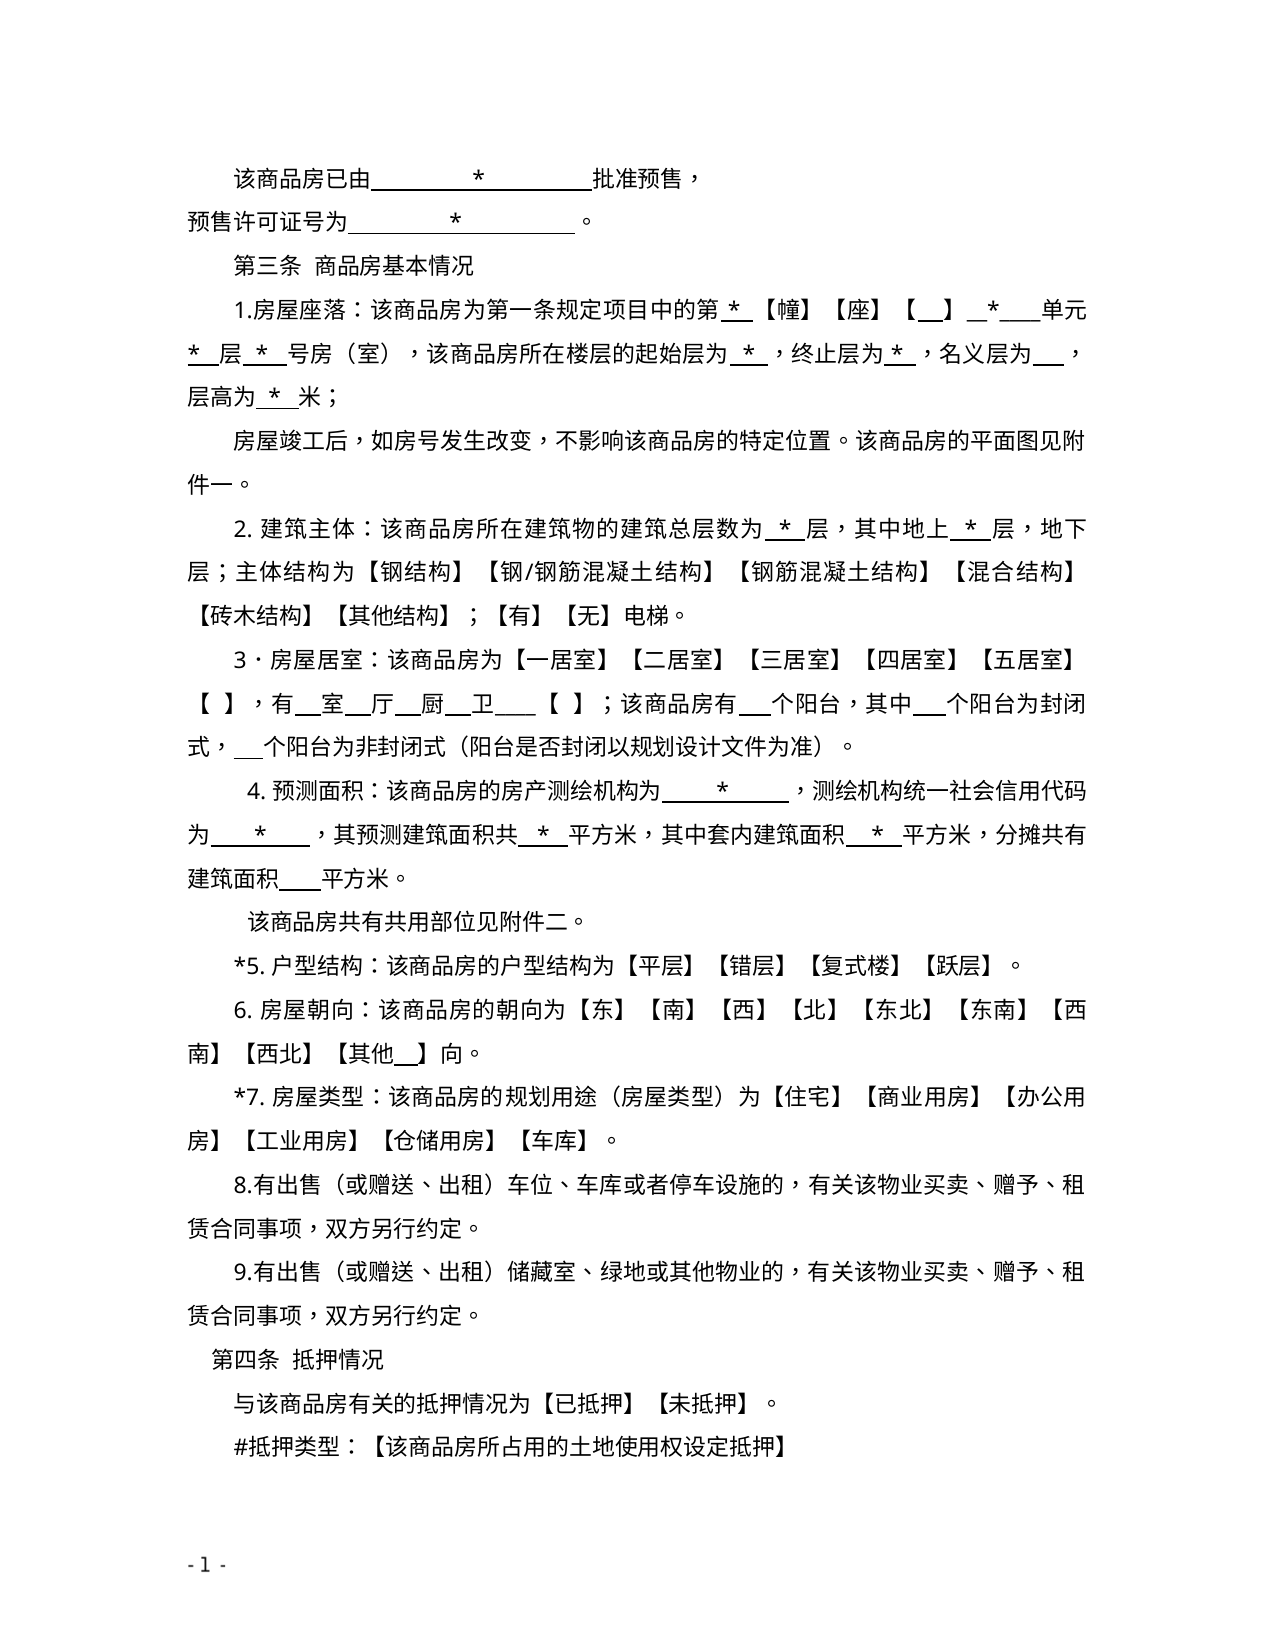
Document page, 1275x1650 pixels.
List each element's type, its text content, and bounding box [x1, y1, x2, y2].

text 8.有出售（或赠送、出租）车位、车库或者停车设施的，有关该物业买卖、赠予、租赁合同事项，双方另行约定。 [187, 1156, 1087, 1244]
text 2. 建筑主体：该商品房所在建筑物的建筑总层数为 * 层，其中地上 * 层，地下 层；主体结构为【钢结构】【钢/钢筋混凝土结构】【钢筋混凝土结构】【混合结构】【砖木结构】【其他结构】；【有】【无】电梯。 [187, 500, 1087, 631]
text 该商品房已由 * 批准预售， [187, 150, 1087, 194]
picture [187, 1554, 226, 1577]
text 4. 预测面积：该商品房的房产测绘机构为 * ，测绘机构统一社会信用代码为 * ，其预测建筑面积共 * 平方米，其中套内建筑面积 * 平方米，分摊共有建筑面积 平方米。 [187, 762, 1087, 894]
text 第四条 抵押情况 [187, 1331, 1087, 1375]
text 1.房屋座落：该商品房为第一条规定项目中的第 * 【幢】【座】【 】__*____单元 * 层 * 号房（室），该商品房所在楼层的起始层为 * ，终止层为 * ，名义层为 ，层高为 * 米； [187, 281, 1087, 412]
text 3．房屋居室：该商品房为【一居室】【二居室】【三居室】【四居室】【五居室】【 】，有 室 厅 厨 卫____【 】；该商品房有 个阳台，其中 个阳台为封闭式， 个阳台为非封闭式（阳台是否封闭以规划设计文件为准）。 [187, 631, 1087, 762]
text 6. 房屋朝向：该商品房的朝向为【东】【南】【西】【北】【东北】【东南】【西南】【西北】【其他 】向。 [187, 981, 1087, 1069]
text 第三条 商品房基本情况 [187, 237, 1087, 281]
text 该商品房共有共用部位见附件二。 [187, 894, 1087, 937]
text 预售许可证号为 * 。 [187, 194, 1087, 237]
text 9.有出售（或赠送、出租）储藏室、绿地或其他物业的，有关该物业买卖、赠予、租赁合同事项，双方另行约定。 [187, 1244, 1087, 1331]
text #抵押类型：【该商品房所占用的土地使用权设定抵押】 [187, 1419, 1087, 1462]
text 房屋竣工后，如房号发生改变，不影响该商品房的特定位置。该商品房的平面图见附件一。 [187, 412, 1087, 500]
text *7. 房屋类型：该商品房的规划用途（房屋类型）为【住宅】【商业用房】【办公用房】【工业用房】【仓储用房】【车库】。 [187, 1069, 1087, 1156]
text 与该商品房有关的抵押情况为【已抵押】【未抵押】。 [187, 1375, 1087, 1419]
text *5. 户型结构：该商品房的户型结构为【平层】【错层】【复式楼】【跃层】。 [187, 937, 1087, 981]
